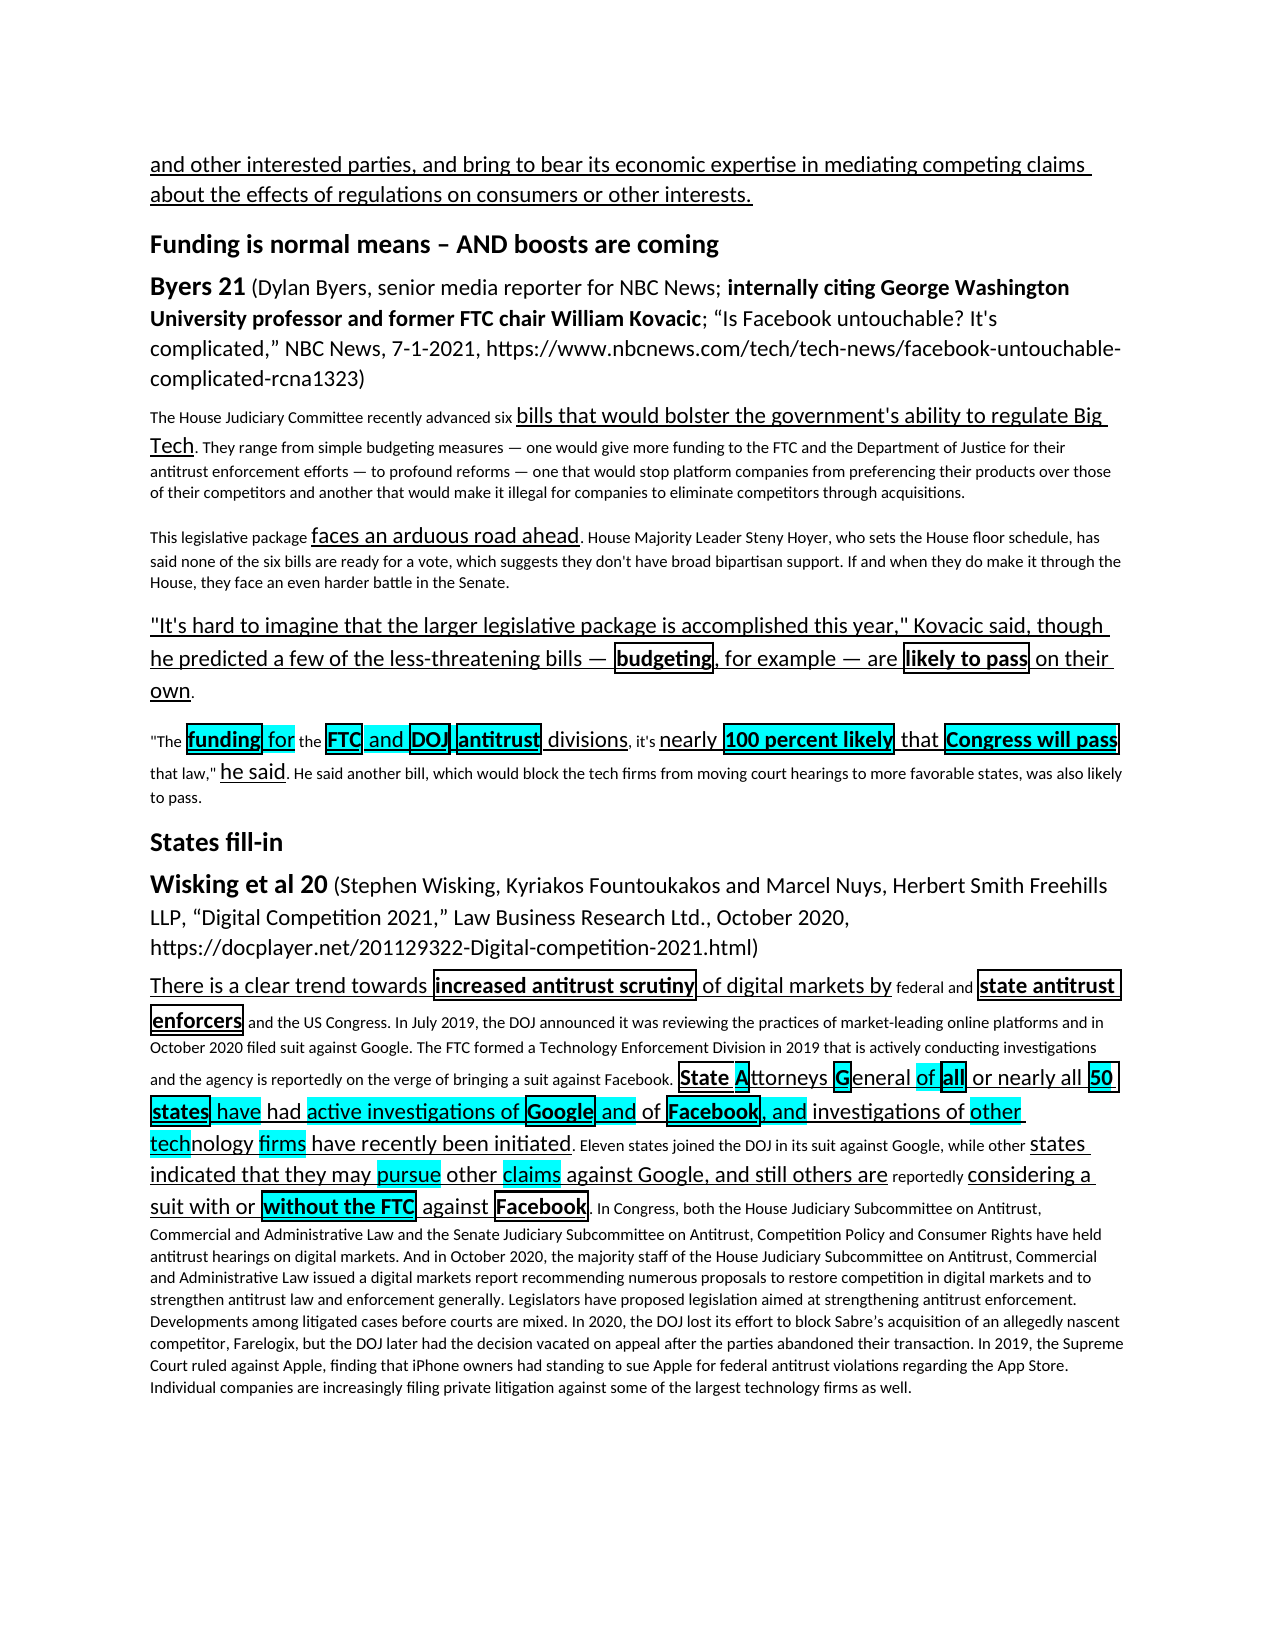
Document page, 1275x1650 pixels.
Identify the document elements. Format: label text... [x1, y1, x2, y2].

text Byers 21 (Dylan Byers, senior media reporter for NBC News; internally citing George Washington University professor and former FTC chair William Kovacic; “Is Facebook untouchable? It's complicated,” NBC News, 7-1-2021, https://www.nbcnews.com/tech/tech-news/facebook-untouchable-complicated-rcna1323) [150, 269, 1125, 393]
text There is a clear trend towards increased antitrust scrutiny of digital markets by federal and state antitrust enforcers and the US Congress. In July 2019, the DOJ announced it was reviewing the practices of market-leading online platforms and in October 2020 filed suit against Google. The FTC formed a Technology Enforcement Division in 2019 that is actively conducting investigations and the agency is reportedly on the verge of bringing a suit against Facebook. State Attorneys General of all or nearly all 50 states have had active investigations of Google and of Facebook, and investigations of other technology firms have recently been initiated. Eleven states joined the DOJ in its suit against Google, while other states indicated that they may pursue other claims against Google, and still others are reportedly considering a suit with or without the FTC against Facebook. In Congress, both the House Judiciary Subcommittee on Antitrust, Commercial and Administrative Law and the Senate Judiciary Subcommittee on Antitrust, Competition Policy and Consumer Rights have held antitrust hearings on digital markets. And in October 2020, the majority staff of the House Judiciary Subcommittee on Antitrust, Commercial and Administrative Law issued a digital markets report recommending numerous proposals to restore competition in digital markets and to strengthen antitrust law and enforcement generally. Legislators have proposed legislation aimed at strengthening antitrust enforcement. Developments among litigated cases before courts are mixed. In 2020, the DOJ lost its effort to block Sabre’s acquisition of an allegedly nascent competitor, Farelogix, but the DOJ later had the decision vacated on appeal after the parties abandoned their transaction. In 2019, the Supreme Court ruled against Apple, finding that iPhone owners had standing to sue Apple for federal antitrust violations regarding the App Store. Individual companies are increasingly filing private litigation against some of the largest technology firms as well. [150, 969, 1125, 1397]
text This legislative package faces an arduous road ahead. House Majority Leader Steny Hoyer, who sets the House floor schedule, has said none of the six bills are ready for a vote, which suggests they don't have broad bipartisan support. If and when they do make it through the House, they face an even harder battle in the Senate. [150, 521, 1125, 593]
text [150, 150, 1125, 208]
text Wisking et al 20 (Stephen Wisking, Kyriakos Fountoukakos and Marcel Nuys, Herbert Smith Freehills LLP, “Digital Competition 2021,” Law Business Research Ltd., October 2020, https://docplayer.net/201129322-Digital-competition-2021.html) [150, 867, 1125, 961]
subtitle Funding is normal means – AND boosts are coming [150, 227, 1125, 260]
subtitle States fill-in [150, 826, 1125, 858]
text The House Judiciary Committee recently advanced six bills that would bolster the government's ability to regulate Big Tech. They range from simple budgeting measures — one would give more funding to the FTC and the Department of Justice for their antitrust enforcement efforts — to profound reforms — one that would stop platform companies from preferencing their products over those of their competitors and another that would make it illegal for companies to eliminate competitors through acquisitions. [150, 401, 1125, 503]
text "It's hard to imagine that the larger legislative package is accomplished this year," Kovacic said, though he predicted a few of the less-threatening bills — budgeting, for example — are likely to pass on their own. [150, 611, 1125, 704]
text "The funding for the FTC and DOJ antitrust divisions, it's nearly 100 percent likely that Congress will pass that law," he said. He said another bill, which would block the tech firms from moving court hearings to more favorable states, was also likely to pass. [150, 723, 1125, 807]
